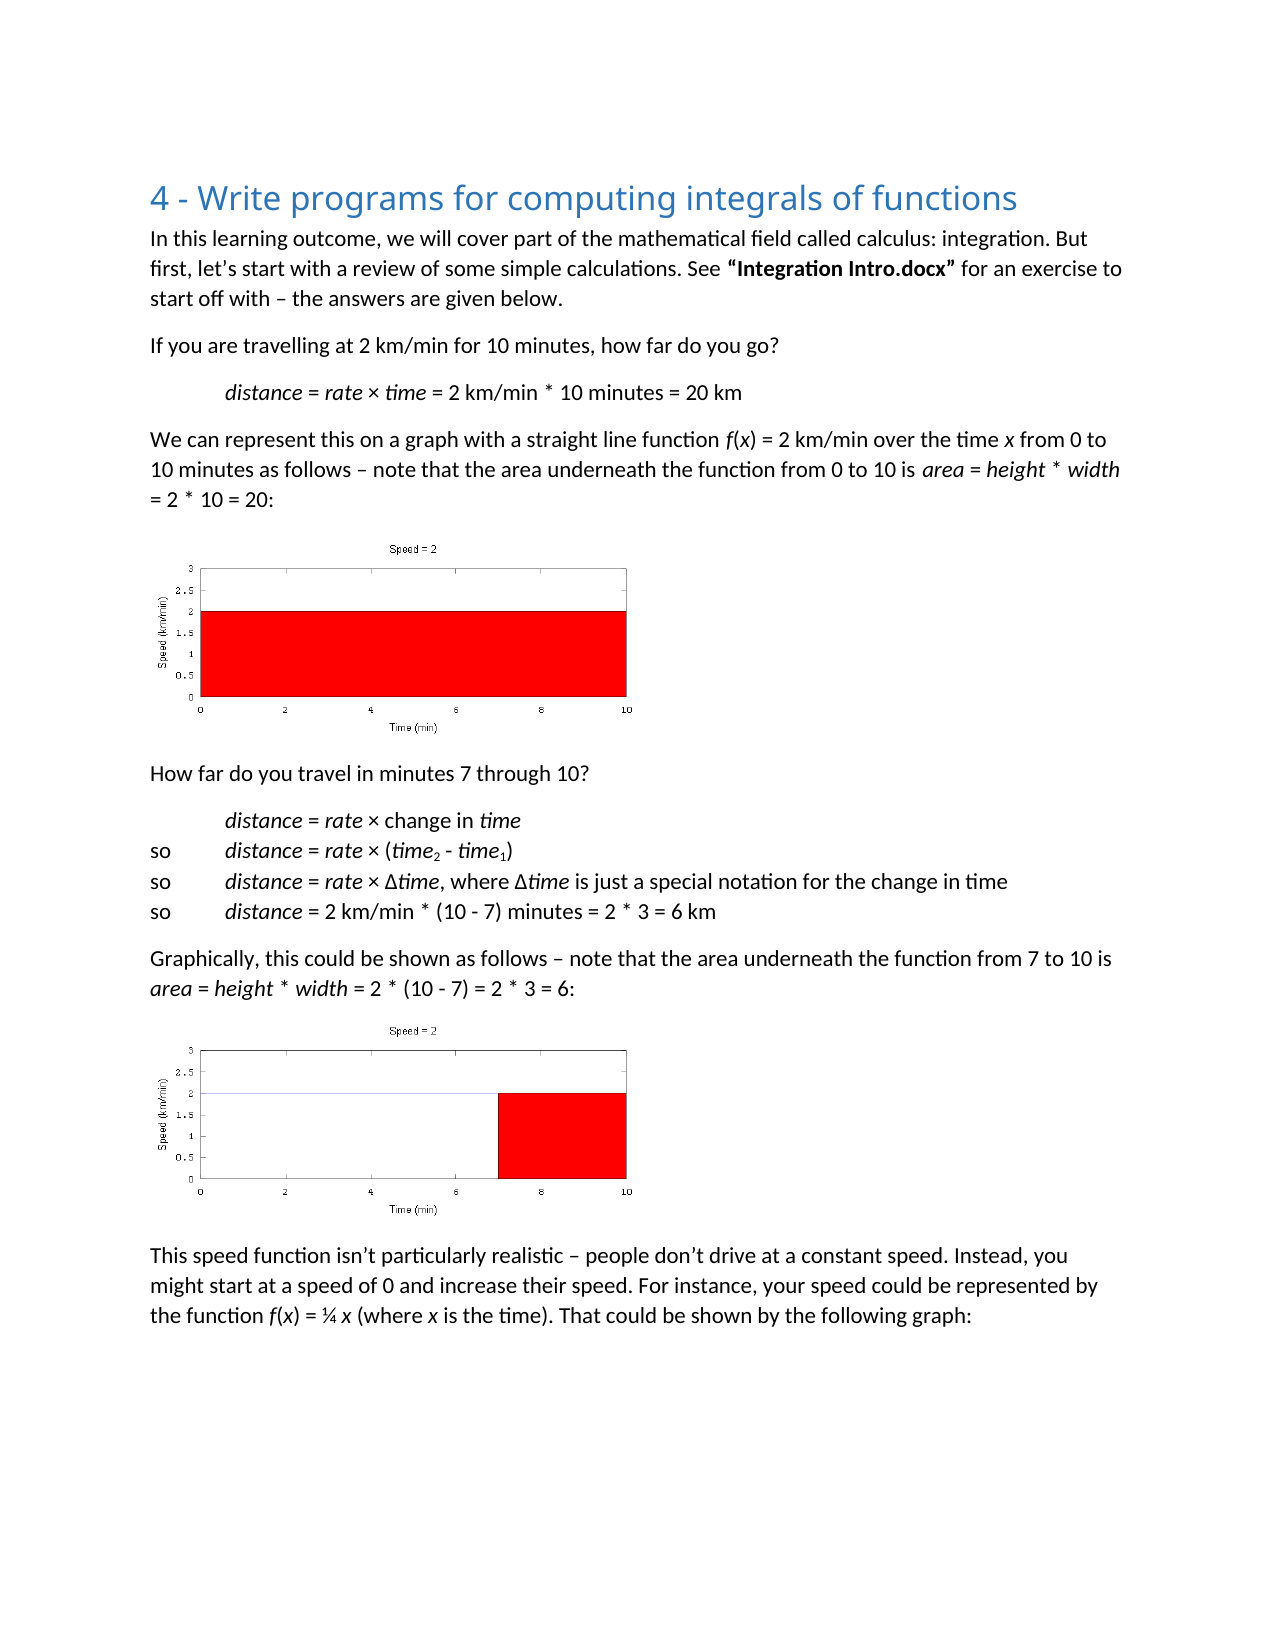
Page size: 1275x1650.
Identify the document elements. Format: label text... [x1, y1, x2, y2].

picture [150, 532, 644, 741]
text so distance = rate × ∆time, where ∆time is just a special notation for the change in time [150, 867, 1125, 895]
text so distance = rate × (time2 - time1) [150, 837, 1125, 864]
picture [150, 1021, 644, 1223]
text so distance = 2 km/min * (10 - 7) minutes = 2 * 3 = 6 km [150, 897, 1125, 925]
text distance = rate × time = 2 km/min * 10 minutes = 20 km [150, 378, 1125, 406]
subtitle 4 - Write programs for computing integrals of functions [150, 175, 1125, 220]
text This speed function isn’t particularly realistic – people don’t drive at a constant speed. Instead, you might start at a speed of 0 and increase their speed. For instance, your speed could be represented by the function f(x) = ¼ x (where x is the time). That could be shown by the following graph: [150, 1241, 1125, 1330]
text In this learning outcome, we will cover part of the mathematical field called calculus: integration. But first, let’s start with a review of some simple calculations. See “Integration Intro.docx” for an exercise to start off with – the answers are given below. [150, 224, 1125, 312]
text distance = rate × change in time [150, 806, 1125, 834]
text Graphically, this could be shown as follows – note that the area underneath the function from 7 to 10 is area = height * width = 2 * (10 - 7) = 2 * 3 = 6: [150, 944, 1125, 1002]
text How far do you travel in minutes 7 through 10? [150, 759, 1125, 787]
text If you are travelling at 2 km/min for 10 minutes, how far do you go? [150, 331, 1125, 359]
text We can represent this on a graph with a straight line function f(x) = 2 km/min over the time x from 0 to 10 minutes as follows – note that the area underneath the function from 0 to 10 is area = height * width = 2 * 10 = 20: [150, 425, 1125, 513]
